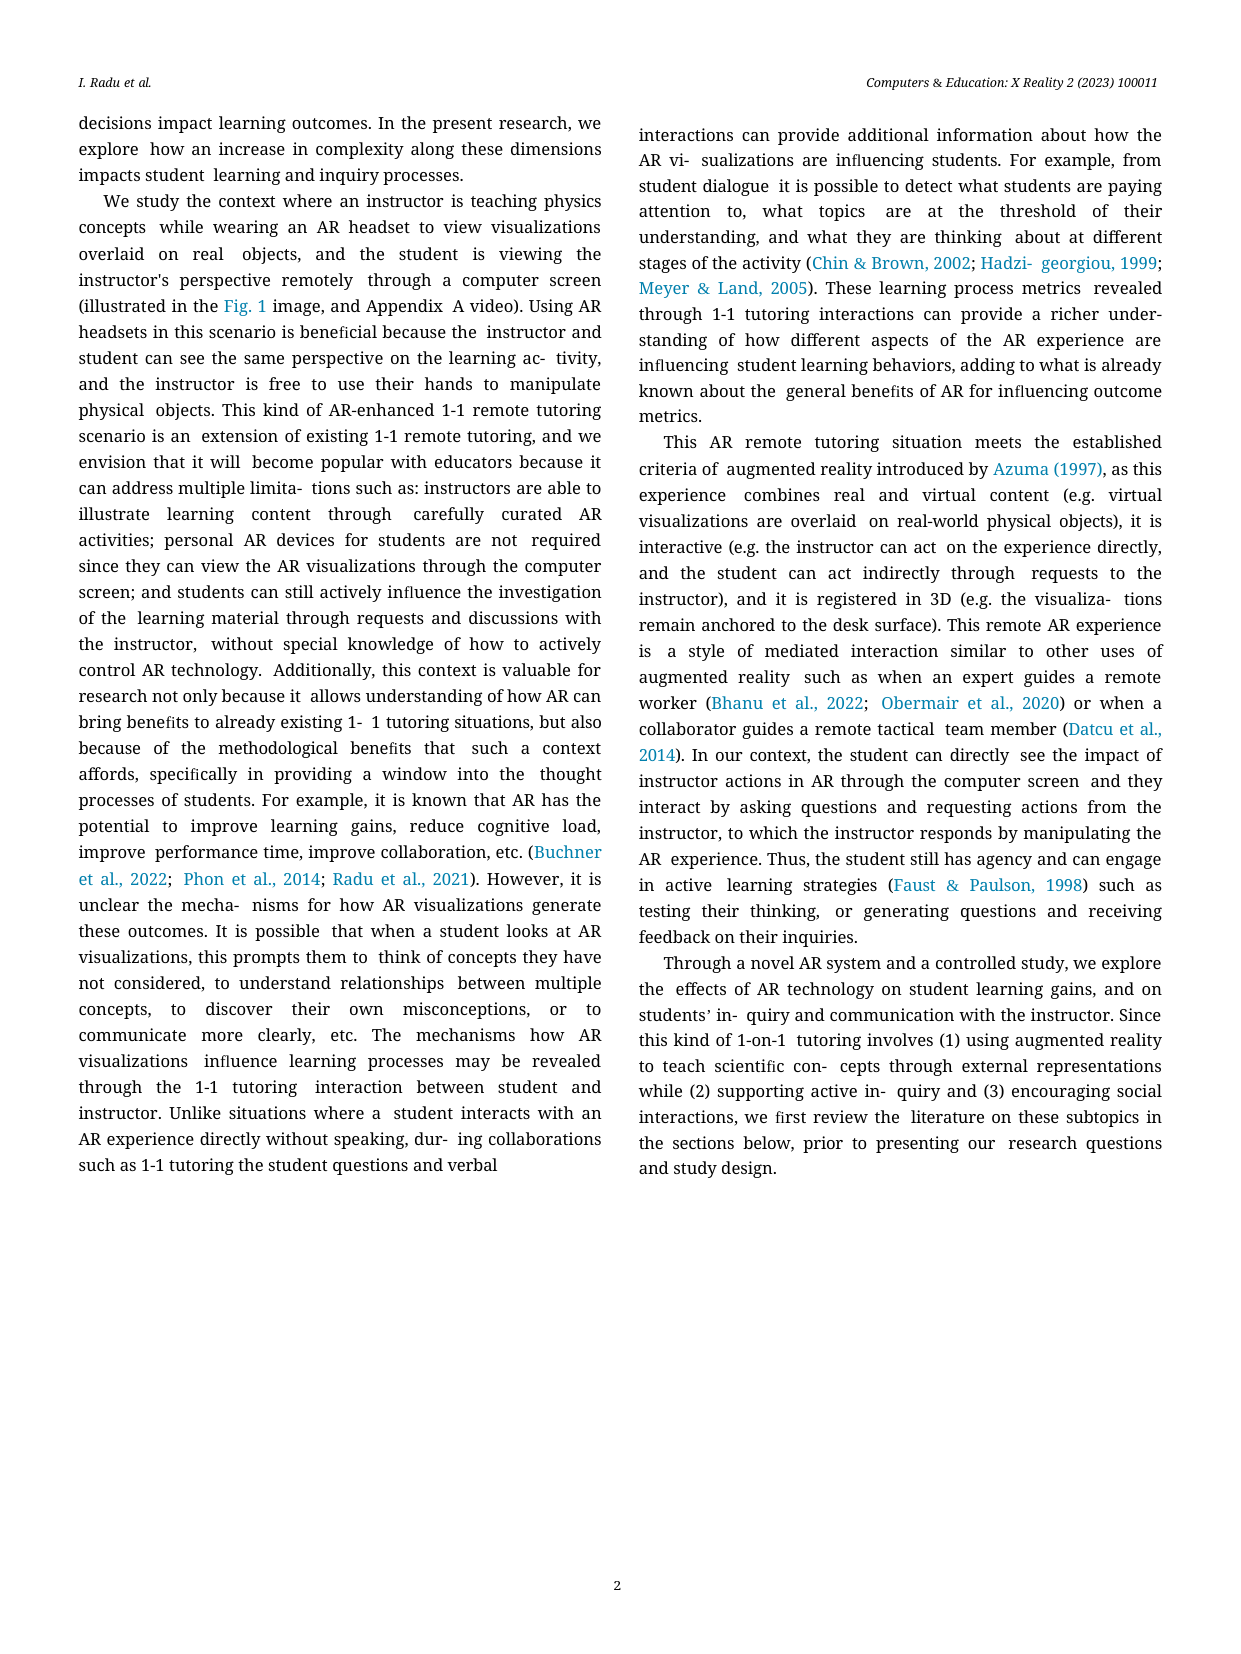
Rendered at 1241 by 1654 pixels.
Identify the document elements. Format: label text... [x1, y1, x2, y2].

picture [858, 258, 865, 265]
text interactions can provide additional information about how the AR vi- sualizations are influencing students. For example, from student dialogue it is possible to detect what students are paying attention to, what topics are at the threshold of their understanding, and what they are thinking about at different stages of the activity (Chin & Brown, 2002; Hadzi- georgiou, 1999; Meyer & Land, 2005). These learning process metrics revealed through 1-1 tutoring interactions can provide a richer under- standing of how different aspects of the AR experience are influencing student learning behaviors, adding to what is already known about the general benefits of AR for influencing outcome metrics. [638, 123, 1162, 428]
picture [937, 700, 944, 708]
picture [666, 750, 671, 758]
picture [729, 285, 736, 293]
picture [980, 882, 987, 890]
picture [311, 874, 316, 882]
text Through a novel AR system and a controlled study, we explore the effects of AR technology on student learning gains, and on students’ in- quiry and communication with the instructor. Since this kind of 1-on-1 tutoring involves (1) using augmented reality to teach scientific con- cepts through external representations while (2) supporting active in- quiry and (3) encouraging social interactions, we first review the literature on these subtopics in the sections below, prior to presenting our research questions and study design. [638, 952, 1162, 1180]
picture [799, 282, 806, 288]
picture [254, 876, 261, 884]
text We study the context where an instructor is teaching physics concepts while wearing an AR headset to view visualizations overlaid on real objects, and the student is viewing the instructor's perspective remotely through a computer screen (illustrated in the Fig. 1 image, and Appendix A video). Using AR headsets in this scenario is beneficial because the instructor and student can see the same perspective on the learning ac- tivity, and the instructor is free to use their hands to manipulate physical objects. This kind of AR-enhanced 1-1 remote tutoring scenario is an extension of existing 1-1 remote tutoring, and we envision that it will become popular with educators because it can address multiple limita- tions such as: instructors are able to illustrate learning content through carefully curated AR activities; personal AR devices for students are not required since they can view the AR visualizations through the computer screen; and students can still actively influence the investigation of the learning material through requests and discussions with the instructor, without special knowledge of how to actively control AR technology. Additionally, this context is valuable for research not only because it allows understanding of how AR can bring benefits to already existing 1- 1 tutoring situations, but also because of the methodological benefits that such a context affords, specifically in providing a window into the thought processes of students. For example, it is known that AR has the potential to improve learning gains, reduce cognitive load, improve performance time, improve collaboration, etc. (Buchner et al., 2022; Phon et al., 2014; Radu et al., 2021). However, it is unclear the mecha- nisms for how AR visualizations generate these outcomes. It is possible that when a student looks at AR visualizations, this prompts them to think of concepts they have not considered, to understand relationships between multiple concepts, to discover their own misconceptions, or to communicate more clearly, etc. The mechanisms how AR visualizations influence learning processes may be revealed through the 1-1 tutoring interaction between student and instructor. Unlike situations where a student interacts with an AR experience directly without speaking, dur- ing collaborations such as 1-1 tutoring the student questions and verbal [78, 190, 602, 1176]
picture [101, 876, 108, 884]
text This AR remote tutoring situation meets the established criteria of augmented reality introduced by Azuma (1997), as this experience combines real and virtual content (e.g. virtual visualizations are overlaid on real-world physical objects), it is interactive (e.g. the instructor can act on the experience directly, and the student can act indirectly through requests to the instructor), and it is registered in 3D (e.g. the visualiza- tions remain anchored to the desk surface). This remote AR experience is a style of mediated interaction similar to other uses of augmented reality such as when an expert guides a remote worker (Bhanu et al., 2022; Obermair et al., 2020) or when a collaborator guides a remote tactical team member (Datcu et al., 2014). In our context, the student can directly see the impact of instructor actions in AR through the computer screen and they interact by asking questions and requesting actions from the instructor, to which the instructor responds by manipulating the AR experience. Thus, the student still has agency and can engage in active learning strategies (Faust & Paulson, 1998) such as testing their thinking, or generating questions and receiving feedback on their inquiries. [638, 431, 1162, 949]
text decisions impact learning outcomes. In the present research, we explore how an increase in complexity along these dimensions impacts student learning and inquiry processes. [78, 112, 602, 187]
